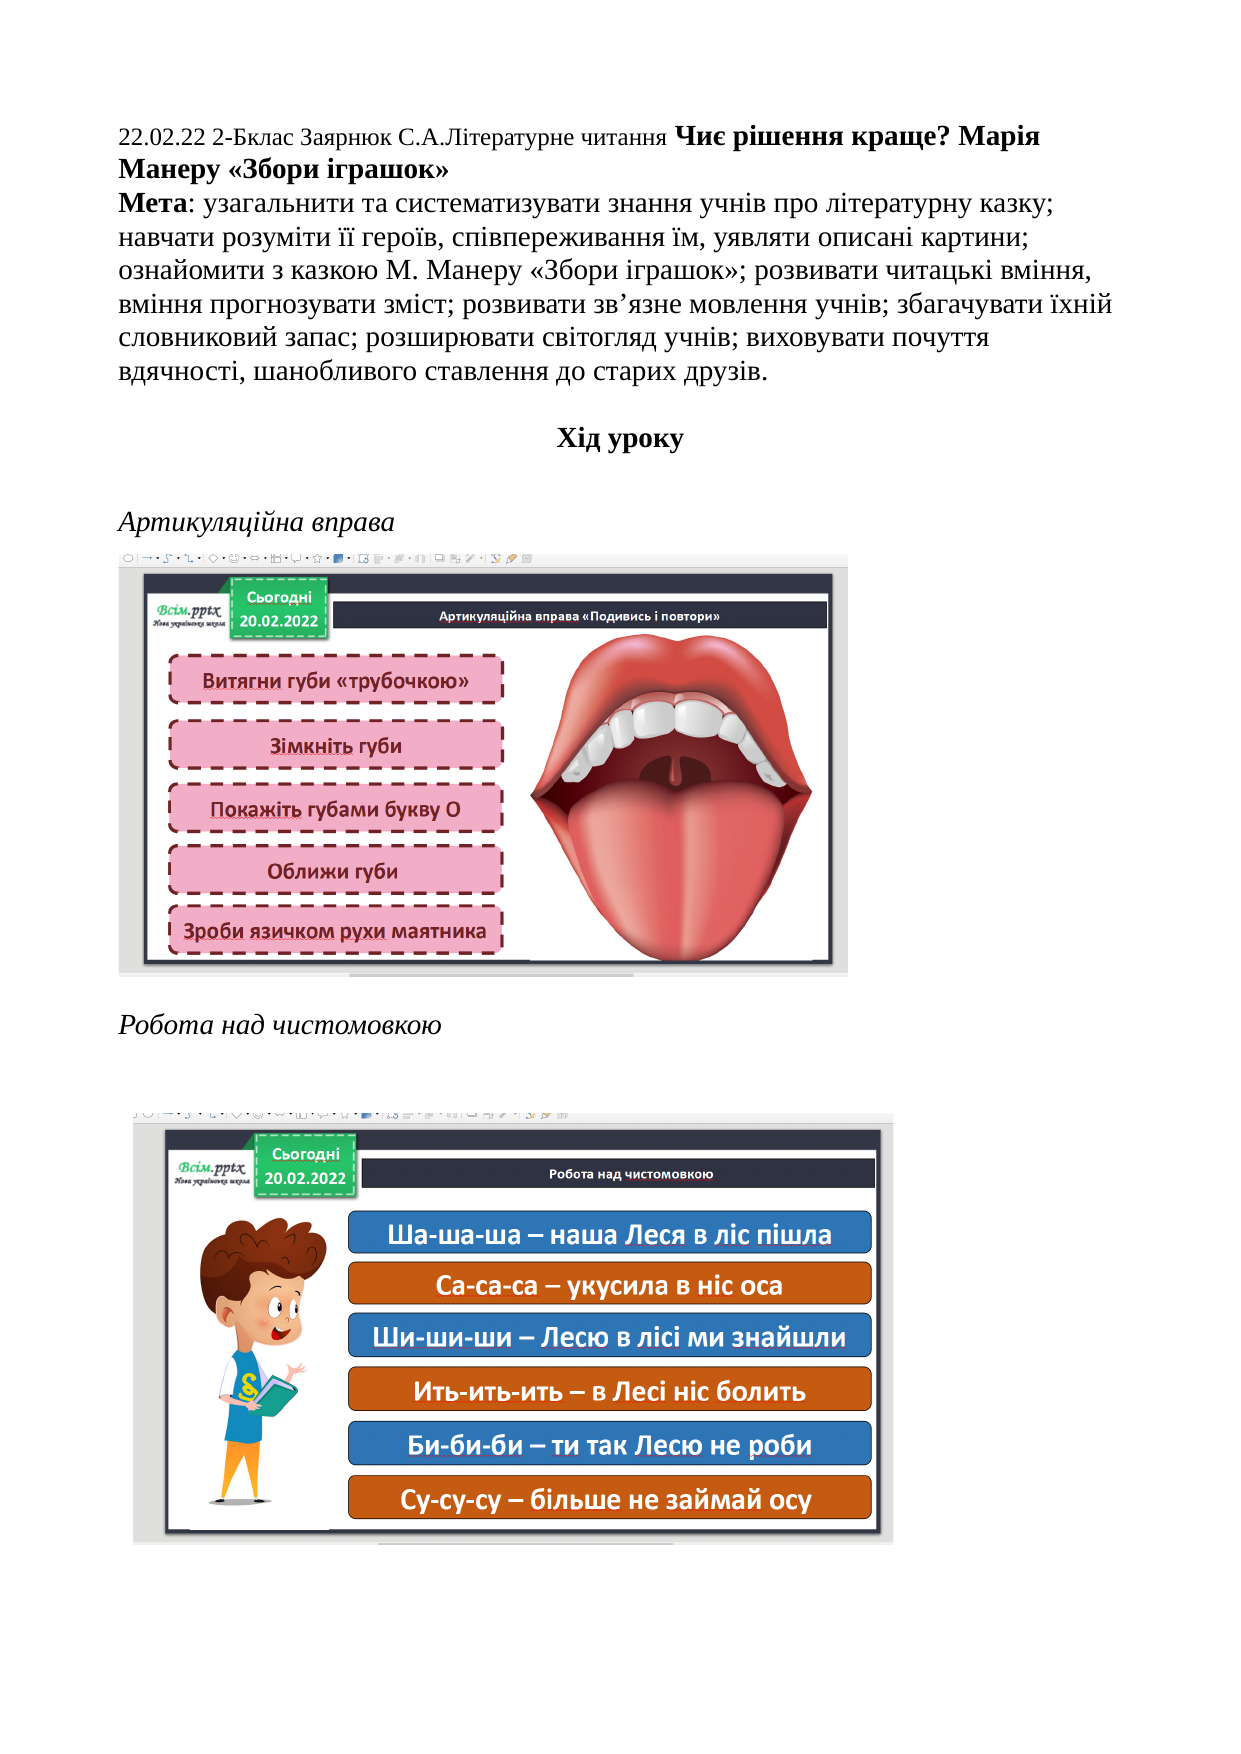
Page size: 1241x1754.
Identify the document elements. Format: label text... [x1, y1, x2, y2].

text Хід уроку [118, 420, 1122, 453]
picture [133, 1113, 894, 1545]
text Артикуляційна вправа [118, 504, 1122, 537]
picture [118, 554, 848, 977]
text Мета: узагальнити та систематизувати знання учнів про літературну казку; навчати розуміти її героїв, співпереживання їм, уявляти описані картини; ознайомити з казкою М. Манеру «Збори іграшок»; розвивати читацькі вміння, вміння прогнозувати зміст; розвивати зв’язне мовлення учнів; збагачувати їхній словниковий запас; розширювати світогляд учнів; виховувати почуття вдячності, шанобливого ставлення до старих друзів. [118, 185, 1122, 386]
text 22.02.22 2-Бклас Заярнюк С.А.Літературне читання Чиє рішення краще? Марія Манеру «Збори іграшок» [118, 118, 1122, 185]
text Робота над чистомовкою [118, 1007, 1122, 1040]
